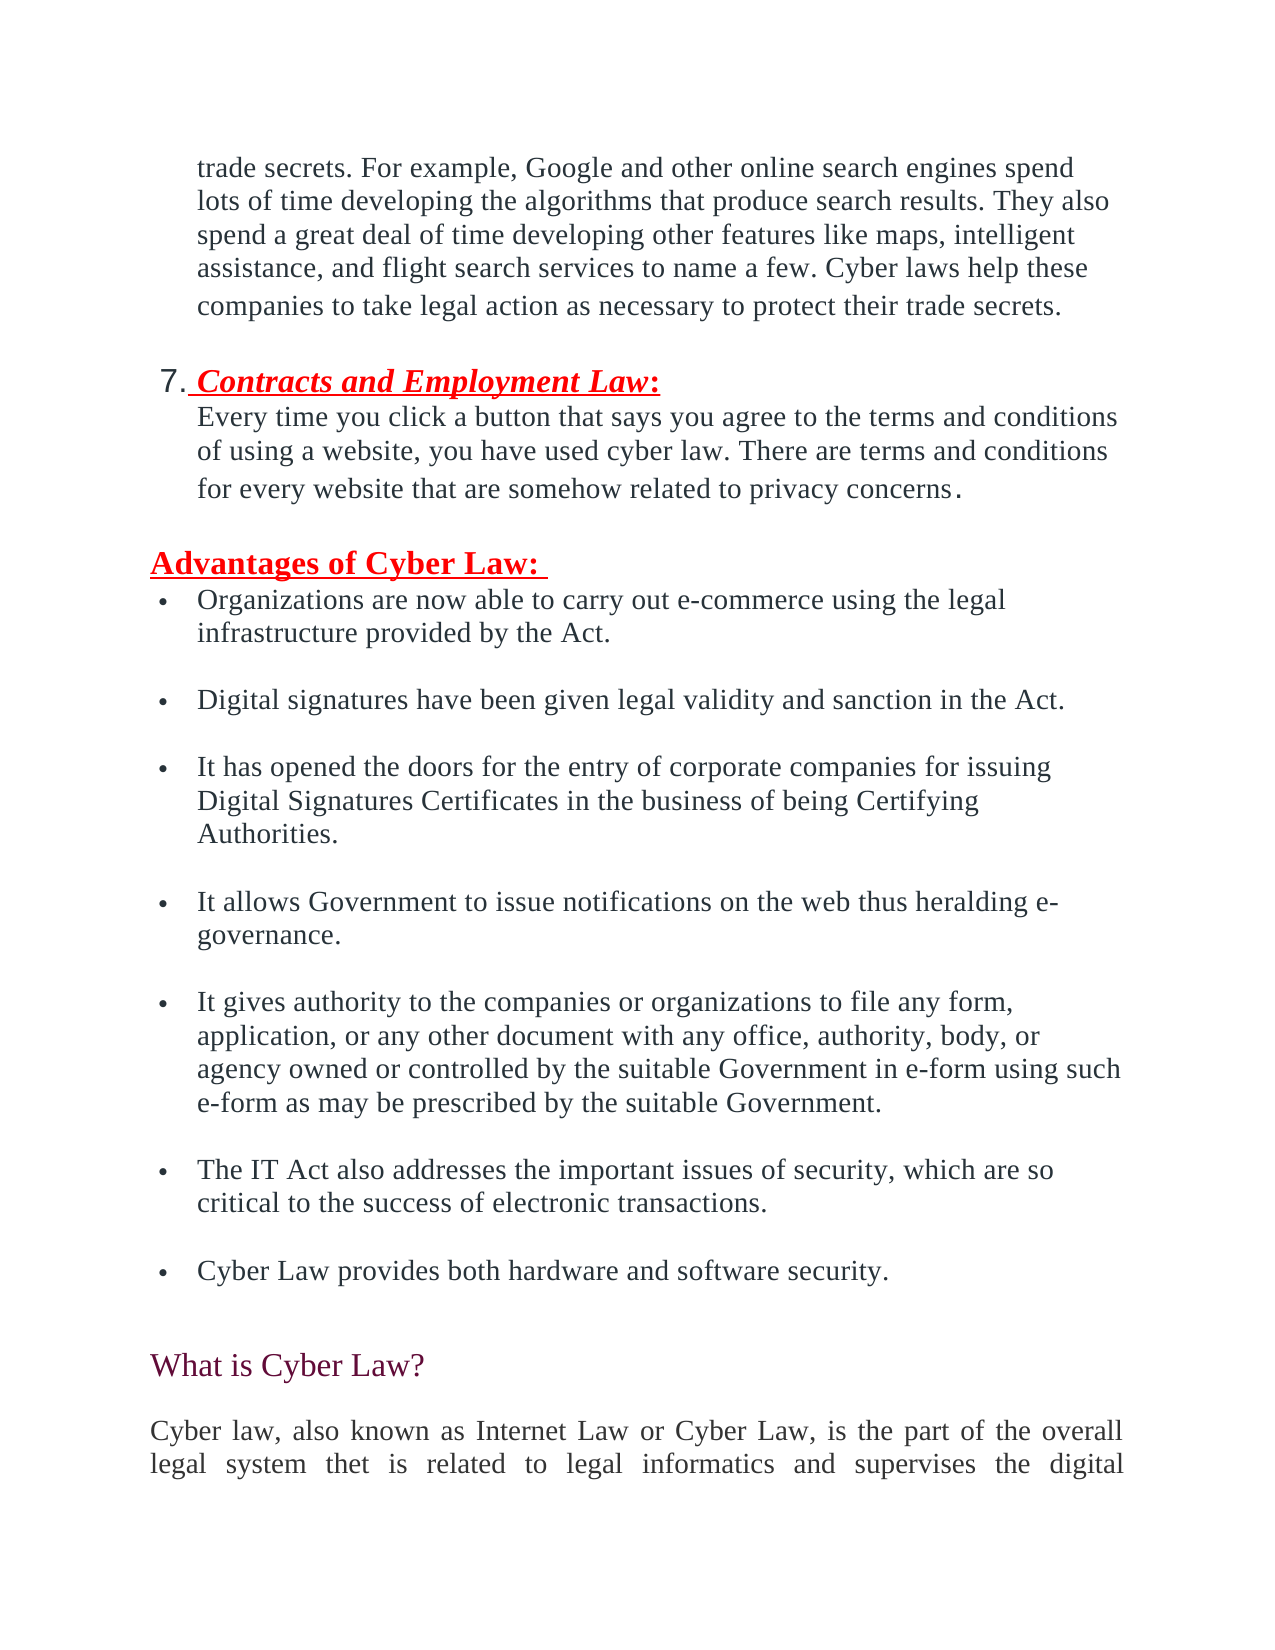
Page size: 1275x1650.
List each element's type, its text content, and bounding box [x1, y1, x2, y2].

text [150, 1413, 1125, 1480]
list Digital signatures have been given legal validity and sanction in the Act. [159, 682, 1125, 749]
list Cyber Law provides both hardware and software security. [159, 1253, 1125, 1286]
list Contracts and Employment Law: Every time you click a button that says you agree to the terms and conditions of using a website, you have used cyber law. There are terms and conditions for every website that are somehow related to privacy concerns. [159, 361, 1125, 543]
list It gives authority to the companies or organizations to file any form, application, or any other document with any office, authority, body, or agency owned or controlled by the suitable Government in e-form using such e-form as may be prescribed by the suitable Government. [159, 984, 1125, 1152]
list Organizations are now able to carry out e-commerce using the legal infrastructure provided by the Act. [159, 582, 1125, 682]
text Advantages of Cyber Law: [150, 543, 1125, 582]
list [159, 150, 1125, 361]
text What is Cyber Law? [150, 1346, 1125, 1384]
list The IT Act also addresses the important issues of security, which are so critical to the success of electronic transactions. [159, 1152, 1125, 1253]
list It has opened the doors for the entry of corporate companies for issuing Digital Signatures Certificates in the business of being Certifying Authorities. [159, 749, 1125, 884]
list It allows Government to issue notifications on the web thus heralding e-governance. [159, 884, 1125, 984]
